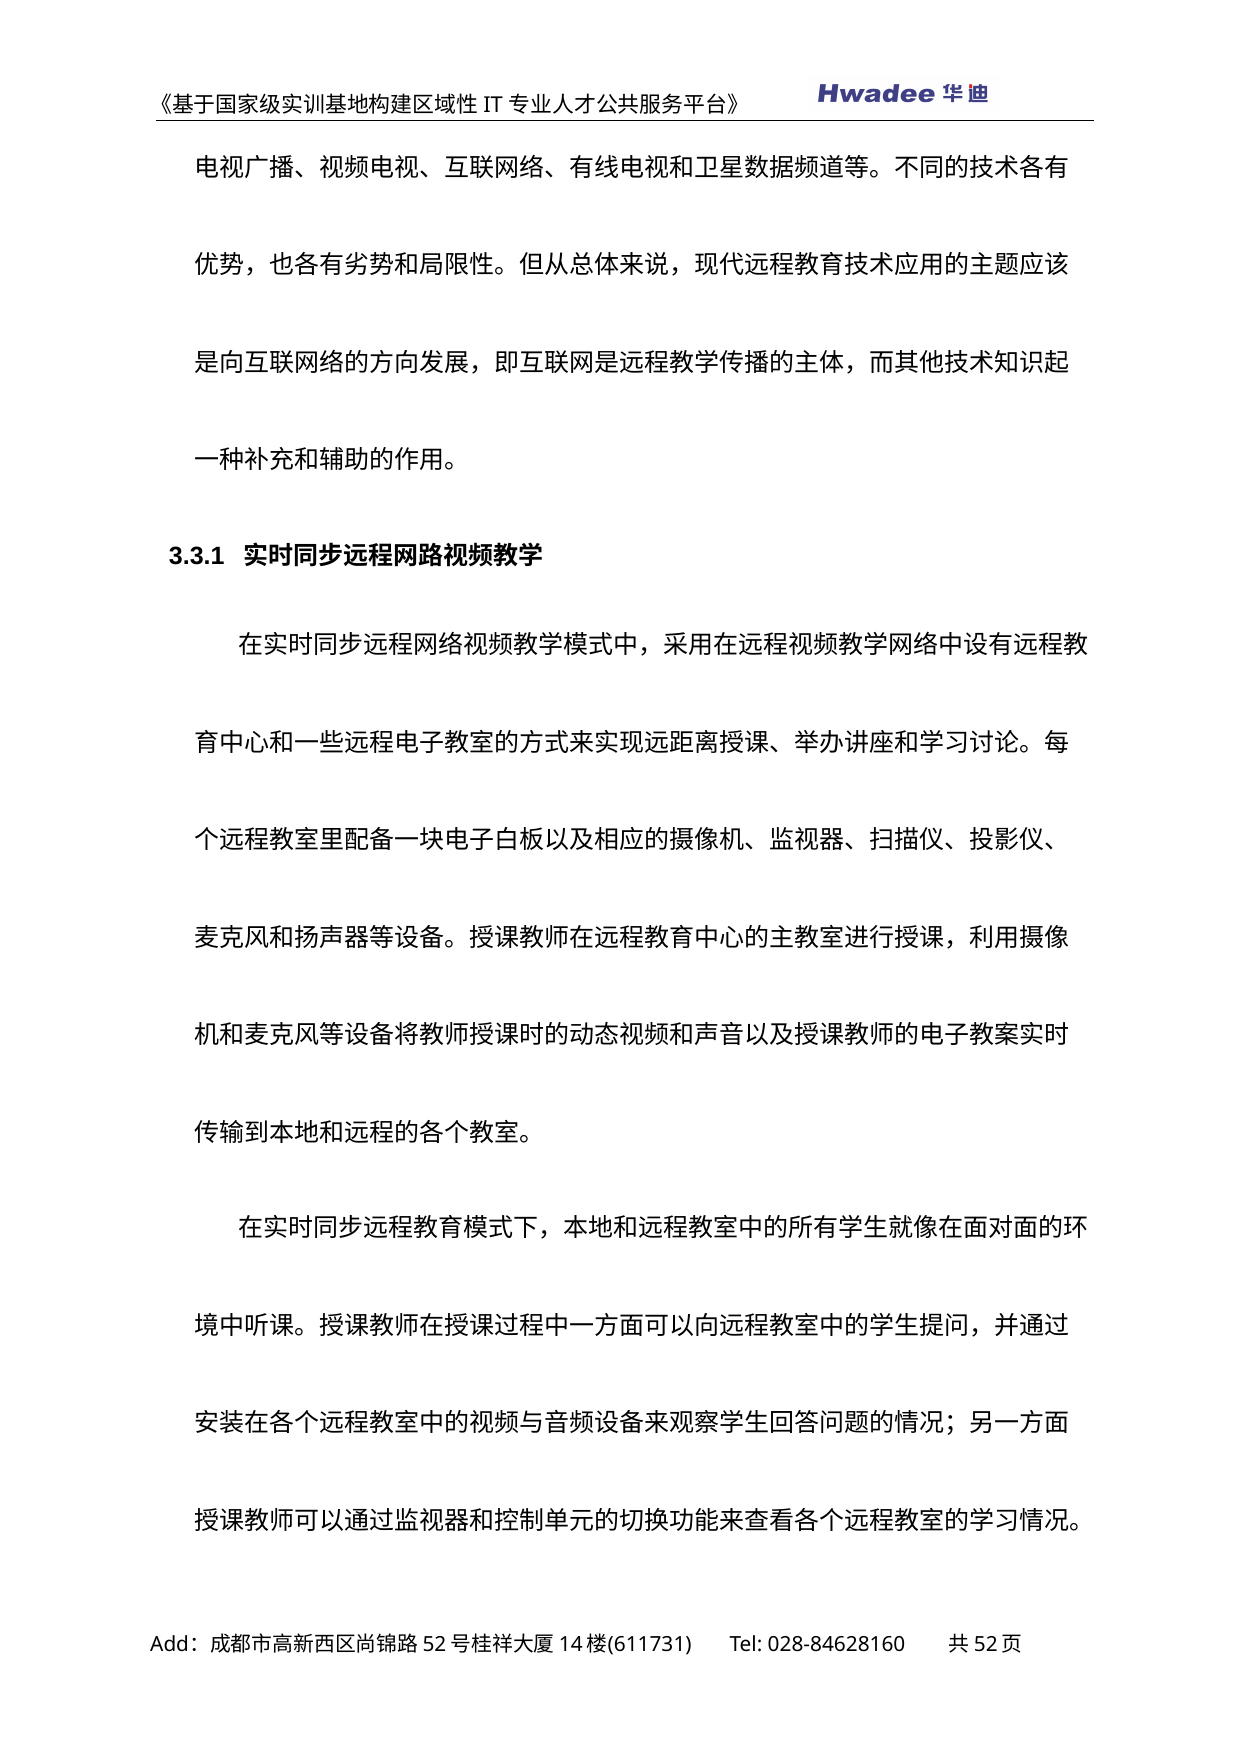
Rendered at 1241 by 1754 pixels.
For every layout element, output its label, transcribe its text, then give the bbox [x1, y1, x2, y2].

text 在实时同步远程网络视频教学模式中，采用在远程视频教学网络中设有远程教育中心和一些远程电子教室的方式来实现远距离授课、举办讲座和学习讨论。每个远程教室里配备一块电子白板以及相应的摄像机、监视器、扫描仪、投影仪、麦克风和扬声器等设备。授课教师在远程教育中心的主教室进行授课，利用摄像机和麦克风等设备将教师授课时的动态视频和声音以及授课教师的电子教案实时传输到本地和远程的各个教室。 [194, 610, 1090, 1163]
text 在实时同步远程教育模式下，本地和远程教室中的所有学生就像在面对面的环境中听课。授课教师在授课过程中一方面可以向远程教室中的学生提问，并通过安装在各个远程教室中的视频与音频设备来观察学生回答问题的情况；另一方面授课教师可以通过监视器和控制单元的切换功能来查看各个远程教室的学习情况。 [194, 1193, 1090, 1551]
subtitle 实时同步远程网路视频教学 [169, 521, 1090, 586]
picture [807, 75, 1002, 112]
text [194, 133, 1090, 490]
